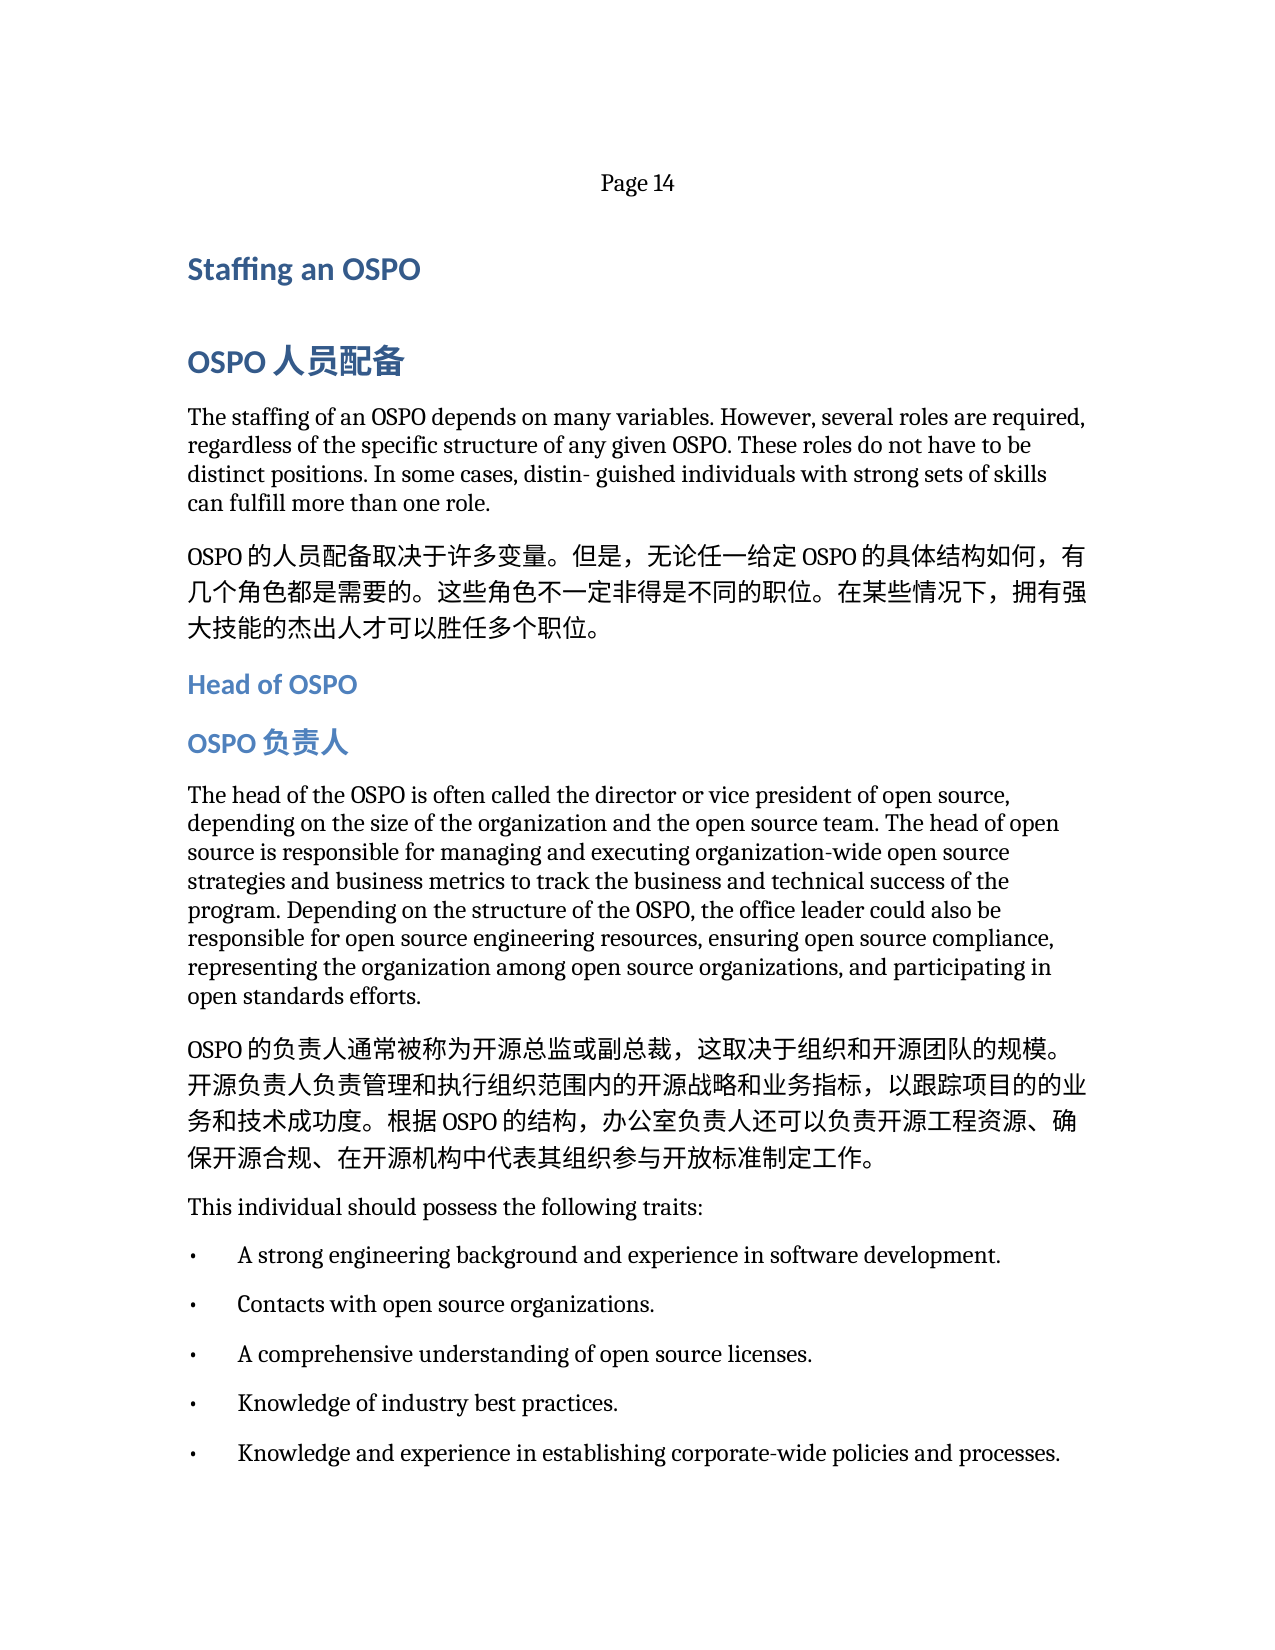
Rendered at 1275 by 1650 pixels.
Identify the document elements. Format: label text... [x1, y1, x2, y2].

list A comprehensive understanding of open source licenses. [187, 1340, 1087, 1368]
list Knowledge and experience in establishing corporate-wide policies and processes. [187, 1439, 1087, 1468]
text OSPO的负责人通常被称为开源总监或副总裁，这取决于组织和开源团队的规模。开源负责人负责管理和执行组织范围内的开源战略和业务指标，以跟踪项目的的业务和技术成功度。根据OSPO的结构，办公室负责人还可以负责开源工程资源、确保开源合规、在开源机构中代表其组织参与开放标准制定工作。 [187, 1029, 1087, 1174]
text OSPO的人员配备取决于许多变量。但是，无论任一给定OSPO的具体结构如何，有几个角色都是需要的。这些角色不一定非得是不同的职位。在某些情况下，拥有强大技能的杰出人才可以胜任多个职位。 [187, 536, 1087, 645]
list A strong engineering background and experience in software development. [187, 1241, 1087, 1269]
subtitle OSPO人员配备 [187, 338, 1087, 384]
subtitle Staffing an OSPO [187, 247, 1087, 288]
text The staffing of an OSPO depends on many variables. However, several roles are required, regardless of the specific structure of any given OSPO. These roles do not have to be distinct positions. In some cases, distin- guished individuals with strong sets of skills can fulfill more than one role. [187, 402, 1087, 517]
text Page 14 [187, 169, 1087, 197]
subtitle OSPO负责人 [187, 722, 1087, 762]
text The head of the OSPO is often called the director or vice president of open source, depending on the size of the organization and the open source team. The head of open source is responsible for managing and executing organization-wide open source strategies and business metrics to track the business and technical success of the program. Depending on the structure of the OSPO, the office leader could also be responsible for open source engineering resources, ensuring open source compliance, representing the organization among open source organizations, and participating in open standards efforts. [187, 781, 1087, 1011]
list Contacts with open source organizations. [187, 1290, 1087, 1319]
subtitle Head of OSPO [187, 666, 1087, 701]
text This individual should possess the following traits: [187, 1193, 1087, 1222]
list Knowledge of industry best practices. [187, 1389, 1087, 1418]
